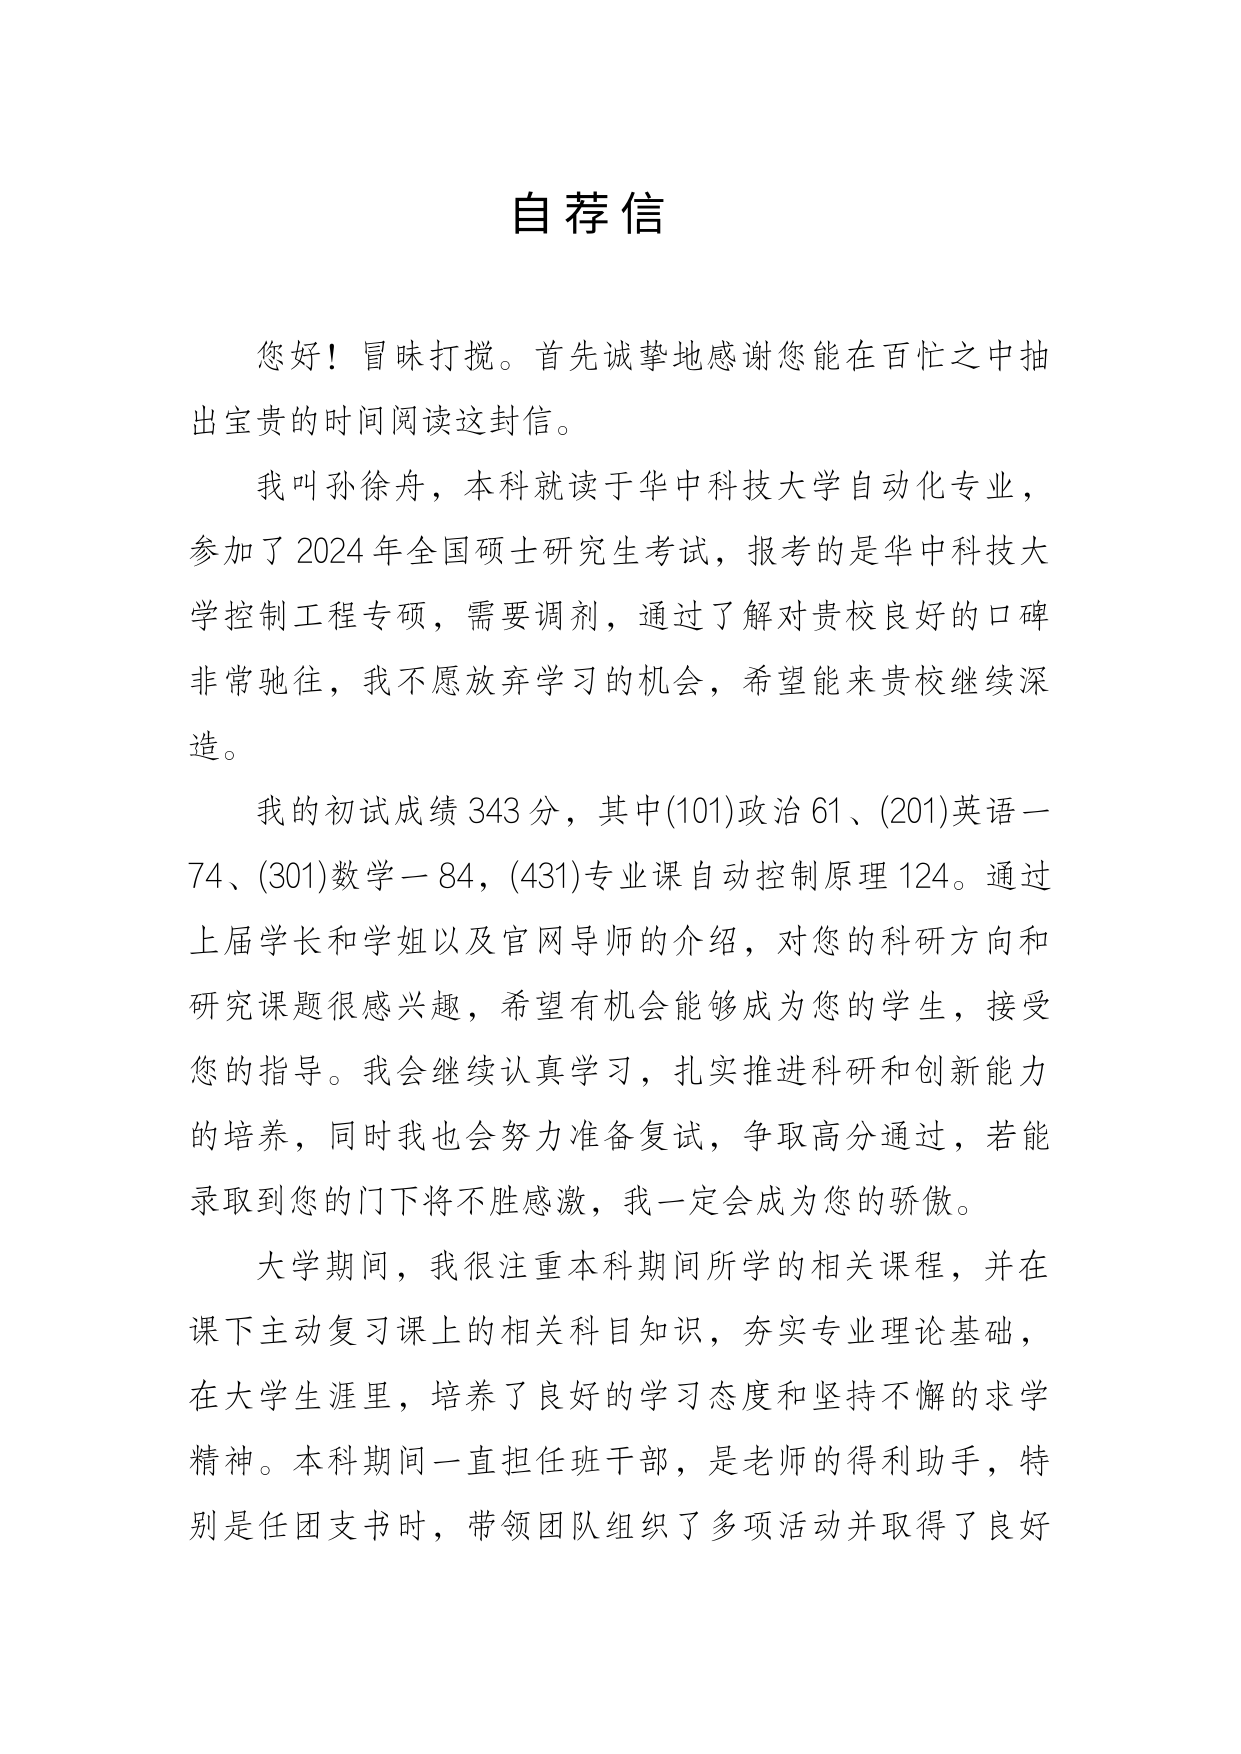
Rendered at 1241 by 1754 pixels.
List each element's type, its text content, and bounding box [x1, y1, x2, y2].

text 我叫孙徐舟，本科就读于华中科技大学自动化专业，参加了2024年全国硕士研究生考试，报考的是华中科技大学控制工程专硕，需要调剂，通过了解对贵校良好的口碑非常驰往，我不愿放弃学习的机会，希望能来贵校继续深造。 [187, 454, 1053, 779]
text 我的初试成绩343分，其中(101)政治61、(201)英语一74、(301)数学一84，(431)专业课自动控制原理124。通过上届学长和学姐以及官网导师的介绍，对您的科研方向和研究课题很感兴趣，希望有机会能够成为您的学生，接受您的指导。我会继续认真学习，扎实推进科研和创新能力的培养，同时我也会努力准备复试，争取高分通过，若能录取到您的门下将不胜感激，我一定会成为您的骄傲。 [187, 779, 1053, 1234]
text 自 荐 信 [187, 162, 1053, 259]
text 您好！冒昧打搅。首先诚挚地感谢您能在百忙之中抽出宝贵的时间阅读这封信。 [187, 324, 1053, 454]
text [187, 1234, 1053, 1559]
